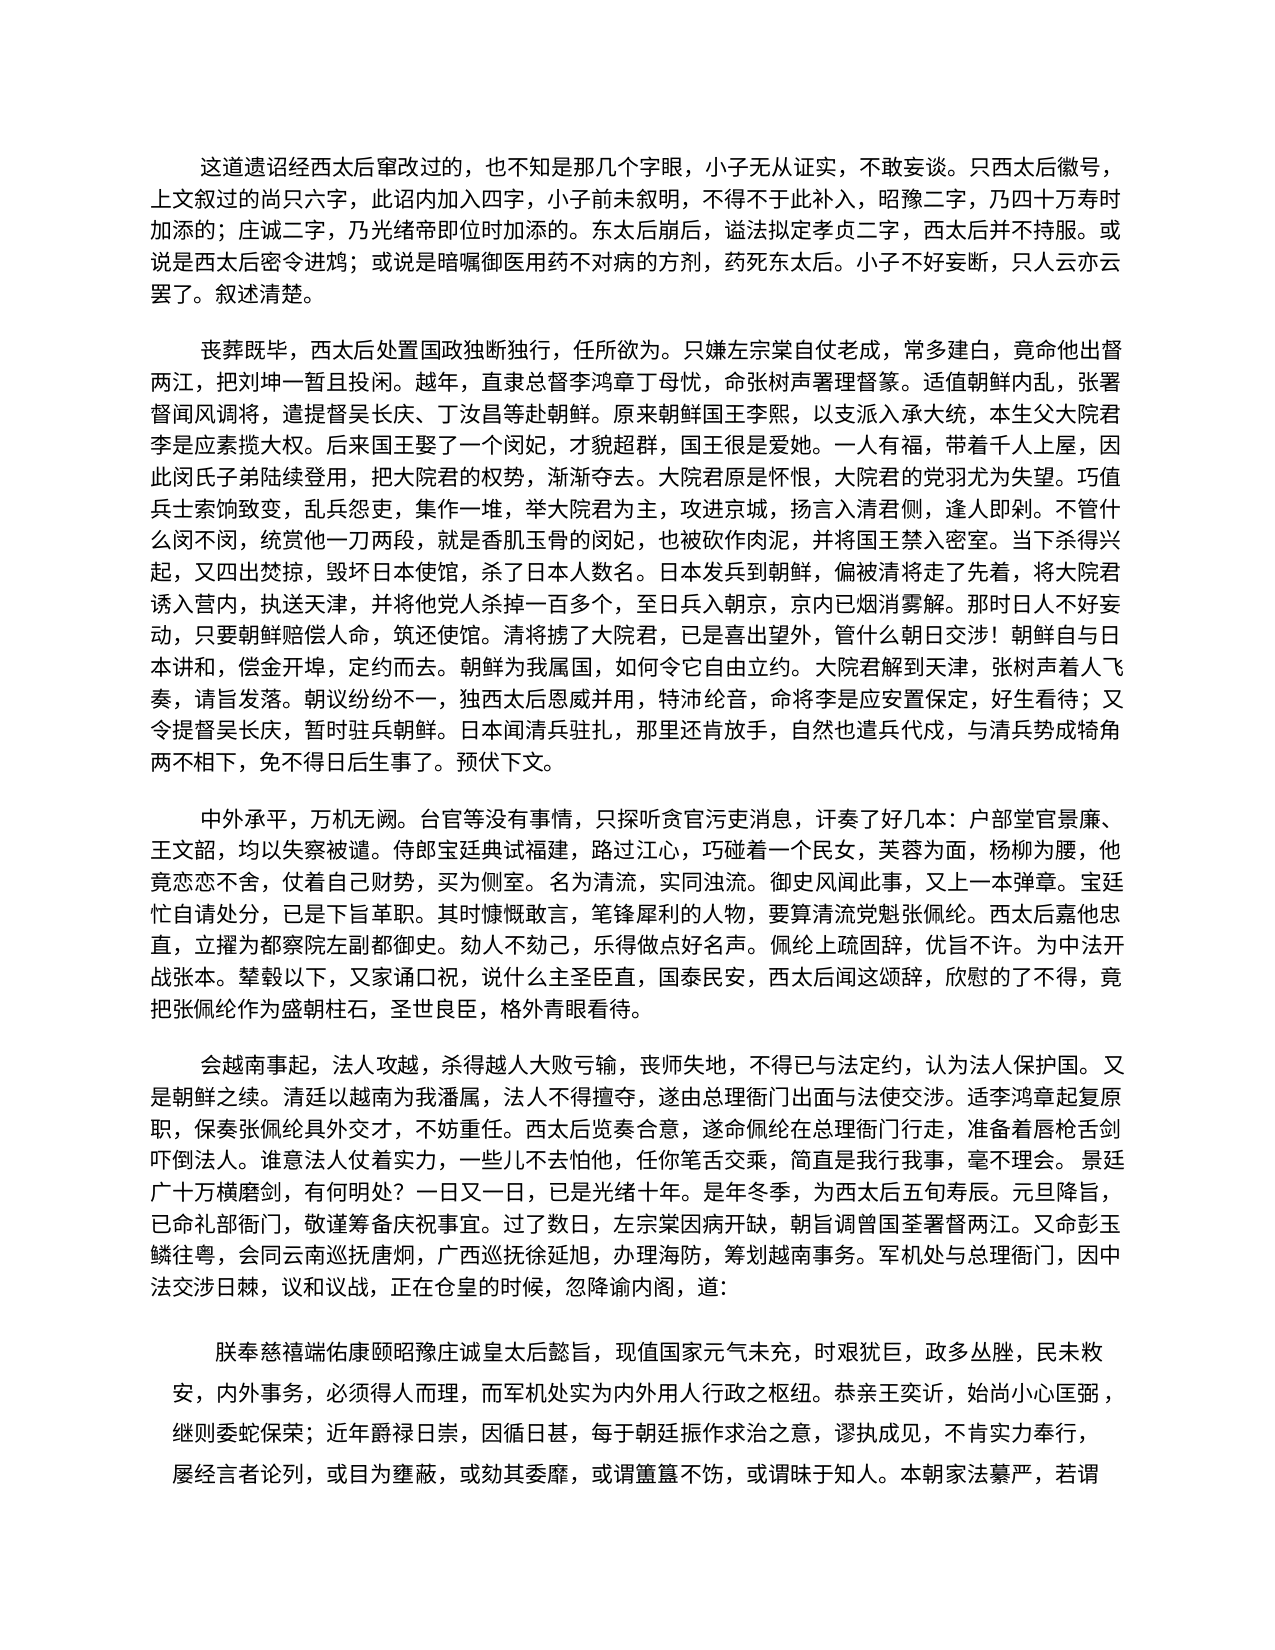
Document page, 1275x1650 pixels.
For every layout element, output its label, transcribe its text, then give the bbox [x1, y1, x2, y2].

text 这道遗诏经西太后窜改过的，也不知是那几个字眼，小子无从证实，不敢妄谈。只西太后徽号，上文叙过的尚只六字，此诏内加入四字，小子前未叙明，不得不于此补入，昭豫二字，乃四十万寿时加添的；庄诚二字，乃光绪帝即位时加添的。东太后崩后，谥法拟定孝贞二字，西太后并不持服。或说是西太后密令进鸩；或说是暗嘱御医用药不对病的方剂，药死东太后。小子不好妄断，只人云亦云罢了。叙述清楚。 [150, 150, 1125, 308]
text 中外承平，万机无阙。台官等没有事情，只探听贪官污吏消息，讦奏了好几本：户部堂官景廉、王文韶，均以失察被谴。侍郎宝廷典试福建，路过江心，巧碰着一个民女，芙蓉为面，杨柳为腰，他竟恋恋不舍，仗着自己财势，买为侧室。名为清流，实同浊流。御史风闻此事，又上一本弹章。宝廷忙自请处分，已是下旨革职。其时慷慨敢言，笔锋犀利的人物，要算清流党魁张佩纶。西太后嘉他忠直，立擢为都察院左副都御史。劾人不劾己，乐得做点好名声。佩纶上疏固辞，优旨不许。为中法开战张本。辇毂以下，又家诵口祝，说什么主圣臣直，国泰民安，西太后闻这颂辞，欣慰的了不得，竟把张佩纶作为盛朝柱石，圣世良臣，格外青眼看待。 [150, 802, 1125, 1023]
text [172, 1327, 1103, 1488]
text 会越南事起，法人攻越，杀得越人大败亏输，丧师失地，不得已与法定约，认为法人保护国。又是朝鲜之续。清廷以越南为我潘属，法人不得擅夺，遂由总理衙门出面与法使交涉。适李鸿章起复原职，保奏张佩纶具外交才，不妨重任。西太后览奏合意，遂命佩纶在总理衙门行走，准备着唇枪舌剑，吓倒法人。谁意法人仗着实力，一些儿不去怕他，任你笔舌交乘，简直是我行我事，毫不理会。景廷广十万横磨剑，有何明处？一日又一日，已是光绪十年。是年冬季，为西太后五旬寿辰。元旦降旨，已命礼部衙门，敬谨筹备庆祝事宜。过了数日，左宗棠因病开缺，朝旨调曾国荃署督两江。又命彭玉鳞往粤，会同云南巡抚唐炯，广西巡抚徐延旭，办理海防，筹划越南事务。军机处与总理衙门，因中法交涉日棘，议和议战，正在仓皇的时候，忽降谕内阁，道： [150, 1048, 1125, 1302]
text 丧葬既毕，西太后处置国政独断独行，任所欲为。只嫌左宗棠自仗老成，常多建白，竟命他出督两江，把刘坤一暂且投闲。越年，直隶总督李鸿章丁母忧，命张树声署理督篆。适值朝鲜内乱，张署督闻风调将，遣提督吴长庆、丁汝昌等赴朝鲜。原来朝鲜国王李熙，以支派入承大统，本生父大院君李是应素揽大权。后来国王娶了一个闵妃，才貌超群，国王很是爱她。一人有福，带着千人上屋，因此闵氏子弟陆续登用，把大院君的权势，渐渐夺去。大院君原是怀恨，大院君的党羽尤为失望。巧值兵士索饷致变，乱兵怨吏，集作一堆，举大院君为主，攻进京城，扬言入清君侧，逢人即剁。不管什么闵不闵，统赏他一刀两段，就是香肌玉骨的闵妃，也被砍作肉泥，并将国王禁入密室。当下杀得兴起，又四出焚掠，毁坏日本使馆，杀了日本人数名。日本发兵到朝鲜，偏被清将走了先着，将大院君诱入营内，执送天津，并将他党人杀掉一百多个，至日兵入朝京，京内已烟消雾解。那时日人不好妄动，只要朝鲜赔偿人命，筑还使馆。清将掳了大院君，已是喜出望外，管什么朝日交涉！朝鲜自与日本讲和，偿金开埠，定约而去。朝鲜为我属国，如何令它自由立约。大院君解到天津，张树声着人飞奏，请旨发落。朝议纷纷不一，独西太后恩威并用，特沛纶音，命将李是应安置保定，好生看待；又令提督吴长庆，暂时驻兵朝鲜。日本闻清兵驻扎，那里还肯放手，自然也遣兵代戍，与清兵势成犄角，两不相下，免不得日后生事了。预伏下文。 [150, 333, 1125, 777]
